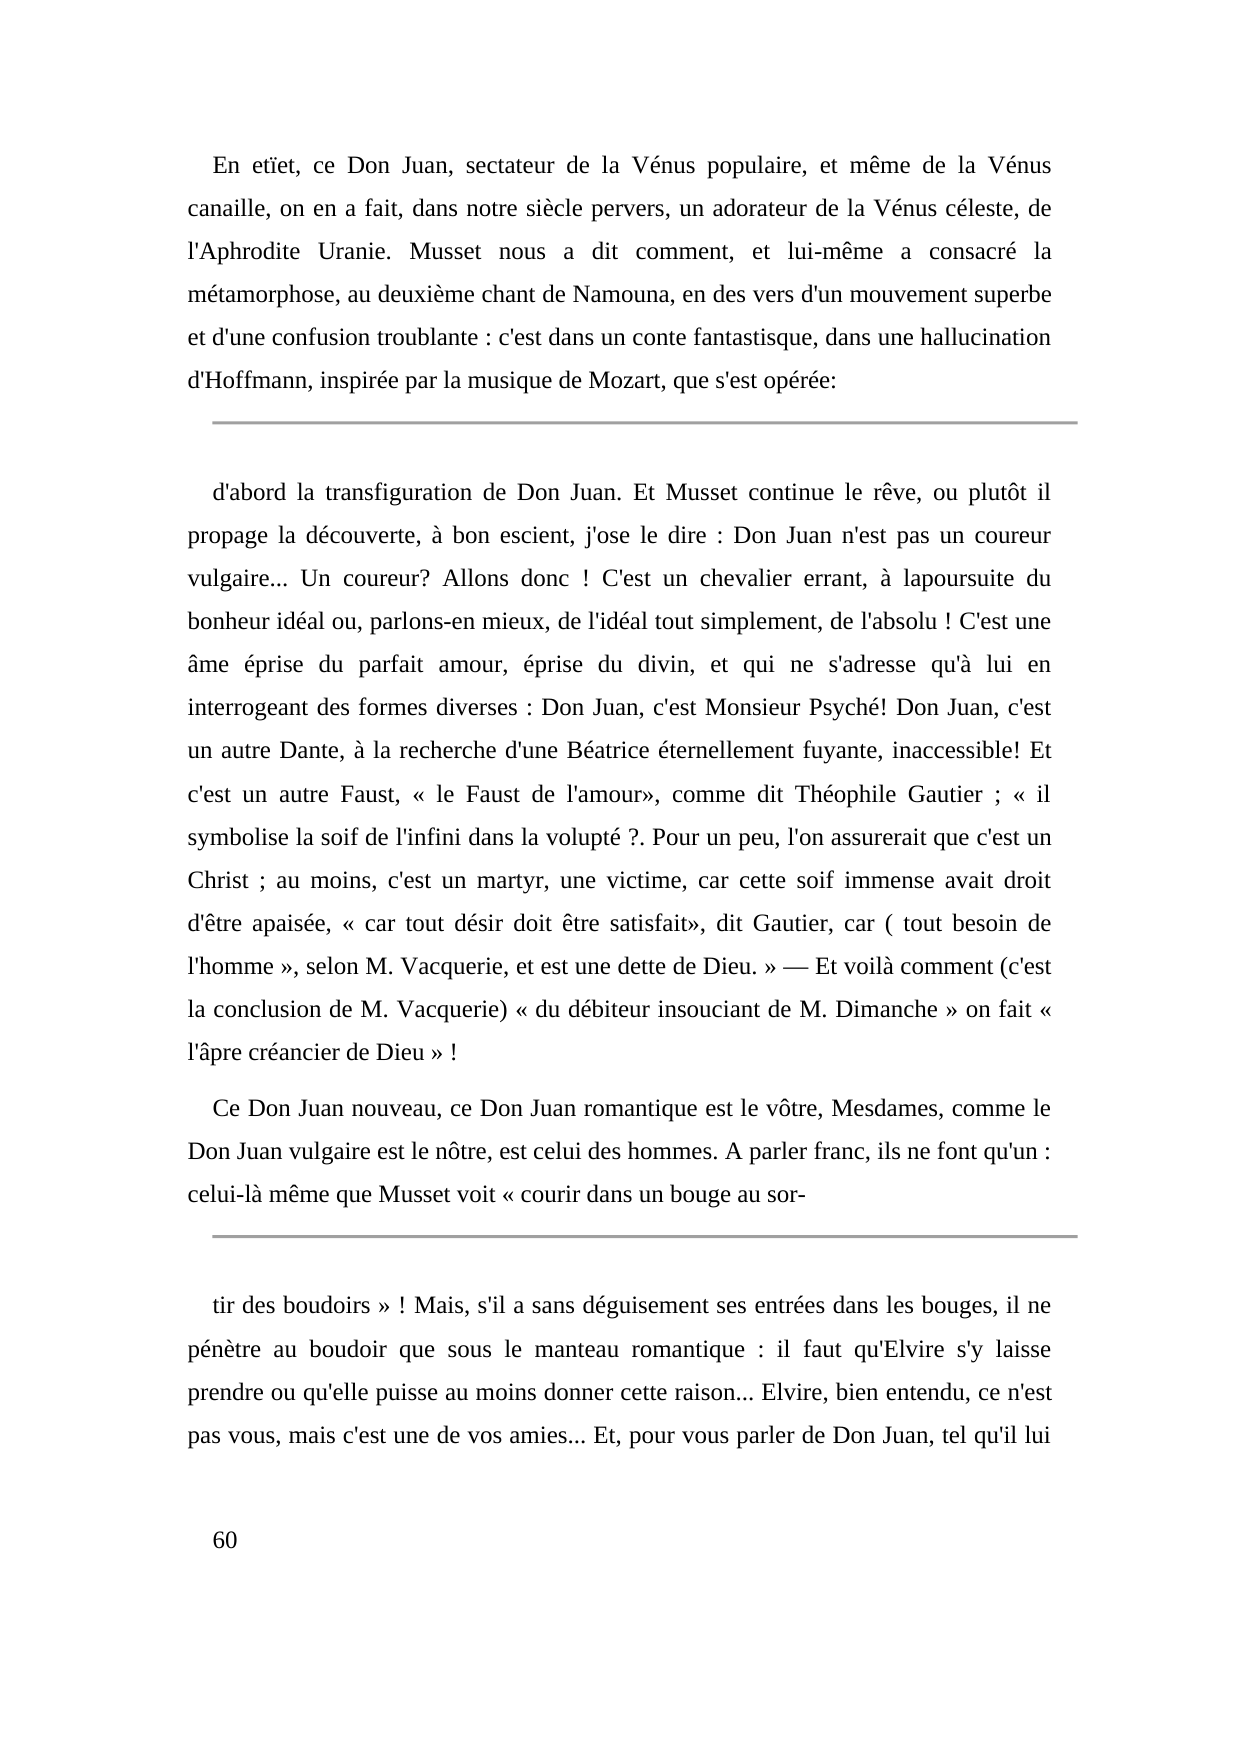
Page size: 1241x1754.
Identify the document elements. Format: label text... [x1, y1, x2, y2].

text Ce Don Juan nouveau, ce Don Juan romantique est le vôtre, Mesdames, comme le Don Juan vulgaire est le nôtre, est celui des hommes. A parler franc, ils ne font qu'un : celui-là même que Musset voit « courir dans un bouge au sor- [187, 1093, 1053, 1208]
text d'abord la transfiguration de Don Juan. Et Musset continue le rêve, ou plutôt il propage la découverte, à bon escient, j'ose le dire : Don Juan n'est pas un coureur vulgaire... Un coureur? Allons donc ! C'est un chevalier errant, à lapoursuite du bonheur idéal ou, parlons-en mieux, de l'idéal tout simplement, de l'absolu ! C'est une âme éprise du parfait amour, éprise du divin, et qui ne s'adresse qu'à lui en interrogeant des formes diverses : Don Juan, c'est Monsieur Psyché! Don Juan, c'est un autre Dante, à la recherche d'une Béatrice éternellement fuyante, inaccessible! Et c'est un autre Faust, « le Faust de l'amour», comme dit Théophile Gautier ; « il symbolise la soif de l'infini dans la volupté ?. Pour un peu, l'on assurerait que c'est un Christ ; au moins, c'est un martyr, une victime, car cette soif immense avait droit d'être apaisée, « car tout désir doit être satisfait», dit Gautier, car ( tout besoin de l'homme », selon M. Vacquerie, et est une dette de Dieu. » — Et voilà comment (c'est la conclusion de M. Vacquerie) « du débiteur insouciant de M. Dimanche » on fait « l'âpre créancier de Dieu » ! [187, 477, 1053, 1066]
text En etïet, ce Don Juan, sectateur de la Vénus populaire, et même de la Vénus canaille, on en a fait, dans notre siècle pervers, un adorateur de la Vénus céleste, de l'Aphrodite Uranie. Musset nous a dit comment, et lui-même a consacré la métamorphose, au deuxième chant de Namouna, en des vers d'un mouvement superbe et d'une confusion troublante : c'est dans un conte fantastisque, dans une hallucination d'Hoffmann, inspirée par la musique de Mozart, que s'est opérée: [187, 150, 1053, 394]
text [187, 1291, 1053, 1449]
